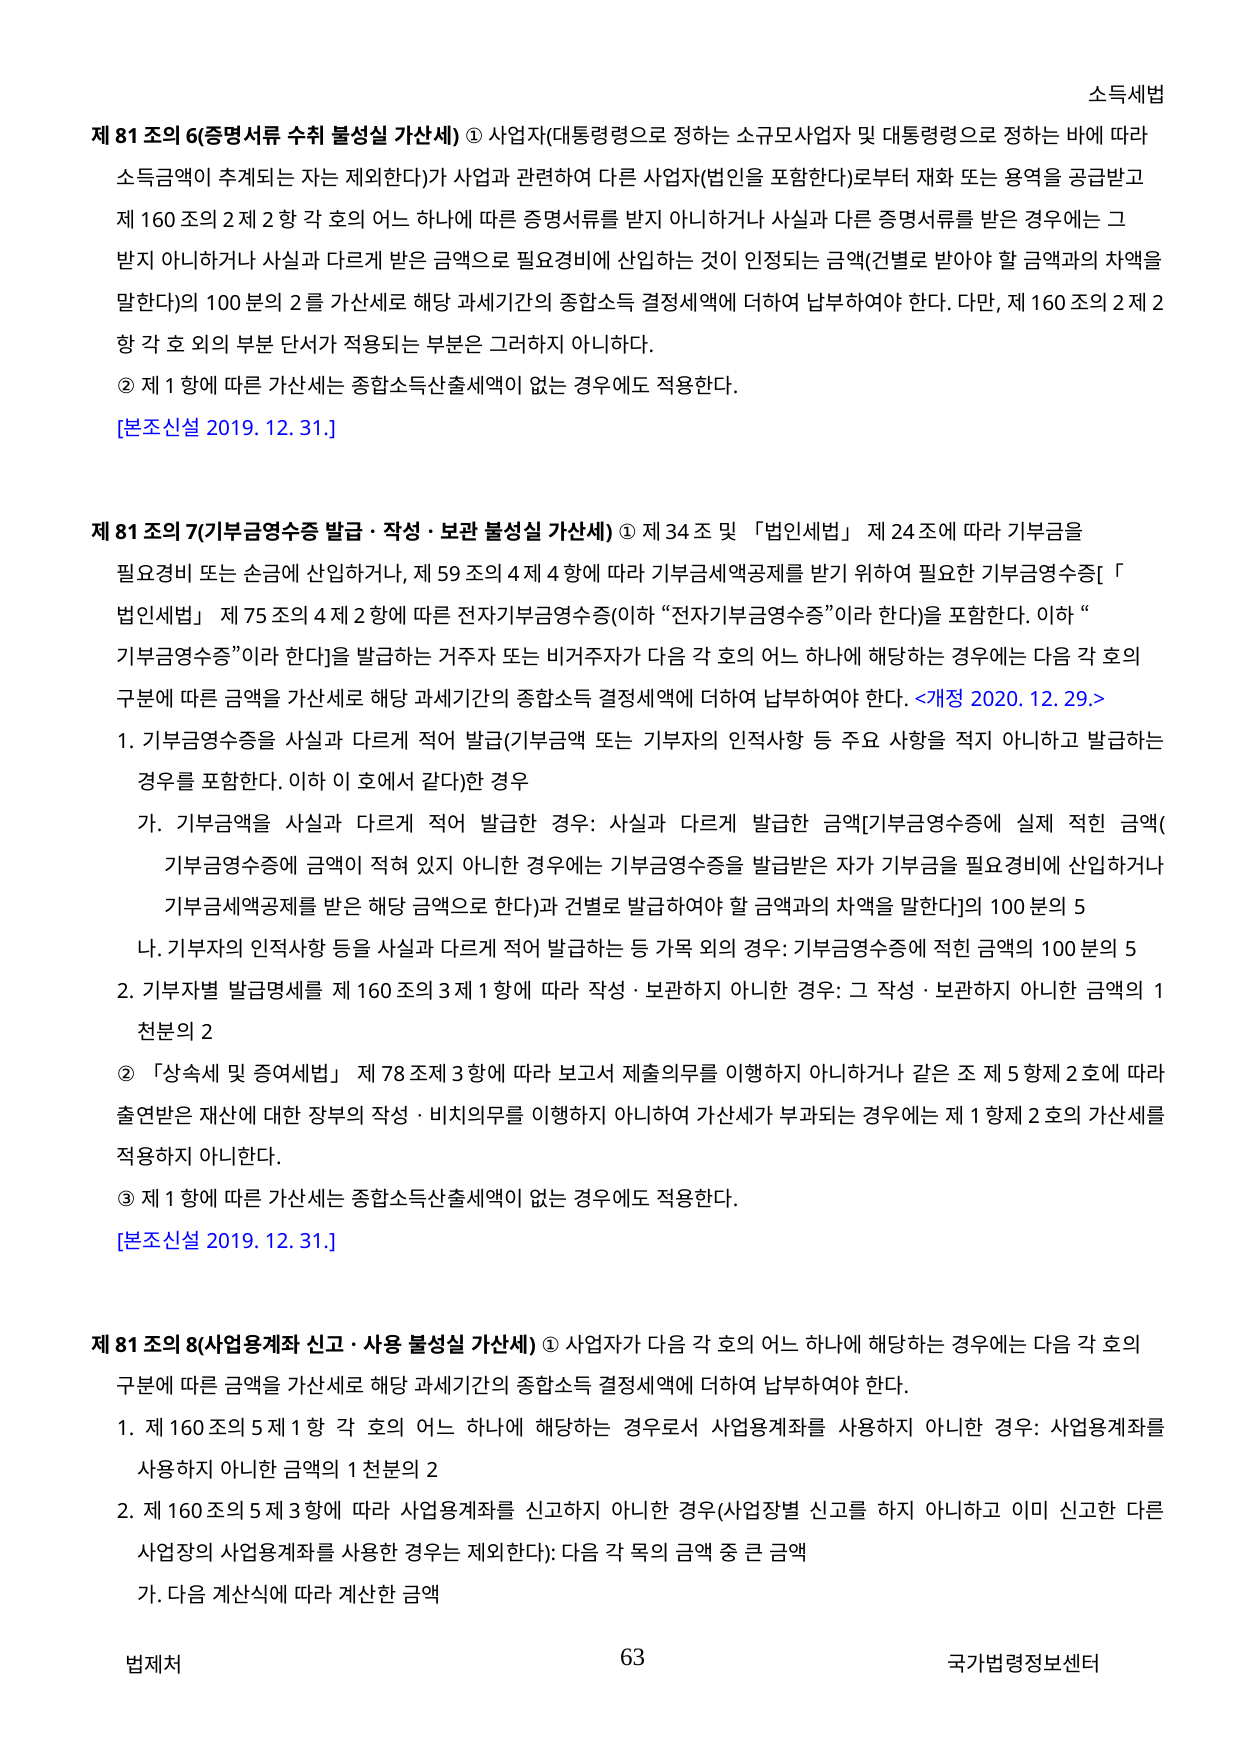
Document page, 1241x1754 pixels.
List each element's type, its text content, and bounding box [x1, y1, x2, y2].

text 가. 기부금액을 사실과 다르게 적어 발급한 경우: 사실과 다르게 발급한 금액[기부금영수증에 실제 적힌 금액(기부금영수증에 금액이 적혀 있지 아니한 경우에는 기부금영수증을 발급받은 자가 기부금을 필요경비에 산입하거나 기부금세액공제를 받은 해당 금액으로 한다)과 건별로 발급하여야 할 금액과의 차액을 말한다]의 100분의 5 [137, 796, 1165, 921]
text ② 「상속세 및 증여세법」 제78조제3항에 따라 보고서 제출의무를 이행하지 아니하거나 같은 조 제5항제2호에 따라 출연받은 재산에 대한 장부의 작성ㆍ비치의무를 이행하지 아니하여 가산세가 부과되는 경우에는 제1항제2호의 가산세를 적용하지 아니한다. [117, 1046, 1165, 1171]
text 제81조의8(사업용계좌 신고ㆍ사용 불성실 가산세) ① 사업자가 다음 각 호의 어느 하나에 해당하는 경우에는 다음 각 호의 구분에 따른 금액을 가산세로 해당 과세기간의 종합소득 결정세액에 더하여 납부하여야 한다. [92, 1317, 1165, 1400]
text [본조신설 2019. 12. 31.] [117, 1212, 1165, 1254]
text 제81조의7(기부금영수증 발급ㆍ작성ㆍ보관 불성실 가산세) ① 제34조 및 「법인세법」 제24조에 따라 기부금을 필요경비 또는 손금에 산입하거나, 제59조의4제4항에 따라 기부금세액공제를 받기 위하여 필요한 기부금영수증[「법인세법」 제75조의4제2항에 따른 전자기부금영수증(이하 “전자기부금영수증”이라 한다)을 포함한다. 이하 “기부금영수증”이라 한다]을 발급하는 거주자 또는 비거주자가 다음 각 호의 어느 하나에 해당하는 경우에는 다음 각 호의 구분에 따른 금액을 가산세로 해당 과세기간의 종합소득 결정세액에 더하여 납부하여야 한다. <개정 2020. 12. 29.> [92, 504, 1165, 712]
text 1. 제160조의5제1항 각 호의 어느 하나에 해당하는 경우로서 사업용계좌를 사용하지 아니한 경우: 사업용계좌를 사용하지 아니한 금액의 1천분의 2 [117, 1400, 1165, 1483]
text 가. 다음 계산식에 따라 계산한 금액 [137, 1567, 1165, 1608]
text 제81조의6(증명서류 수취 불성실 가산세) ① 사업자(대통령령으로 정하는 소규모사업자 및 대통령령으로 정하는 바에 따라 소득금액이 추계되는 자는 제외한다)가 사업과 관련하여 다른 사업자(법인을 포함한다)로부터 재화 또는 용역을 공급받고 제160조의2제2항 각 호의 어느 하나에 따른 증명서류를 받지 아니하거나 사실과 다른 증명서류를 받은 경우에는 그 받지 아니하거나 사실과 다르게 받은 금액으로 필요경비에 산입하는 것이 인정되는 금액(건별로 받아야 할 금액과의 차액을 말한다)의 100분의 2를 가산세로 해당 과세기간의 종합소득 결정세액에 더하여 납부하여야 한다. 다만, 제160조의2제2항 각 호 외의 부분 단서가 적용되는 부분은 그러하지 아니하다. [92, 108, 1165, 358]
text ② 제1항에 따른 가산세는 종합소득산출세액이 없는 경우에도 적용한다. [117, 358, 1165, 400]
text 2. 기부자별 발급명세를 제160조의3제1항에 따라 작성ㆍ보관하지 아니한 경우: 그 작성ㆍ보관하지 아니한 금액의 1천분의 2 [117, 962, 1165, 1046]
text 1. 기부금영수증을 사실과 다르게 적어 발급(기부금액 또는 기부자의 인적사항 등 주요 사항을 적지 아니하고 발급하는 경우를 포함한다. 이하 이 호에서 같다)한 경우 [117, 712, 1165, 796]
text 나. 기부자의 인적사항 등을 사실과 다르게 적어 발급하는 등 가목 외의 경우: 기부금영수증에 적힌 금액의 100분의 5 [137, 921, 1165, 962]
text ③ 제1항에 따른 가산세는 종합소득산출세액이 없는 경우에도 적용한다. [117, 1171, 1165, 1212]
text 2. 제160조의5제3항에 따라 사업용계좌를 신고하지 아니한 경우(사업장별 신고를 하지 아니하고 이미 신고한 다른 사업장의 사업용계좌를 사용한 경우는 제외한다): 다음 각 목의 금액 중 큰 금액 [117, 1483, 1165, 1567]
text [본조신설 2019. 12. 31.] [117, 400, 1165, 442]
